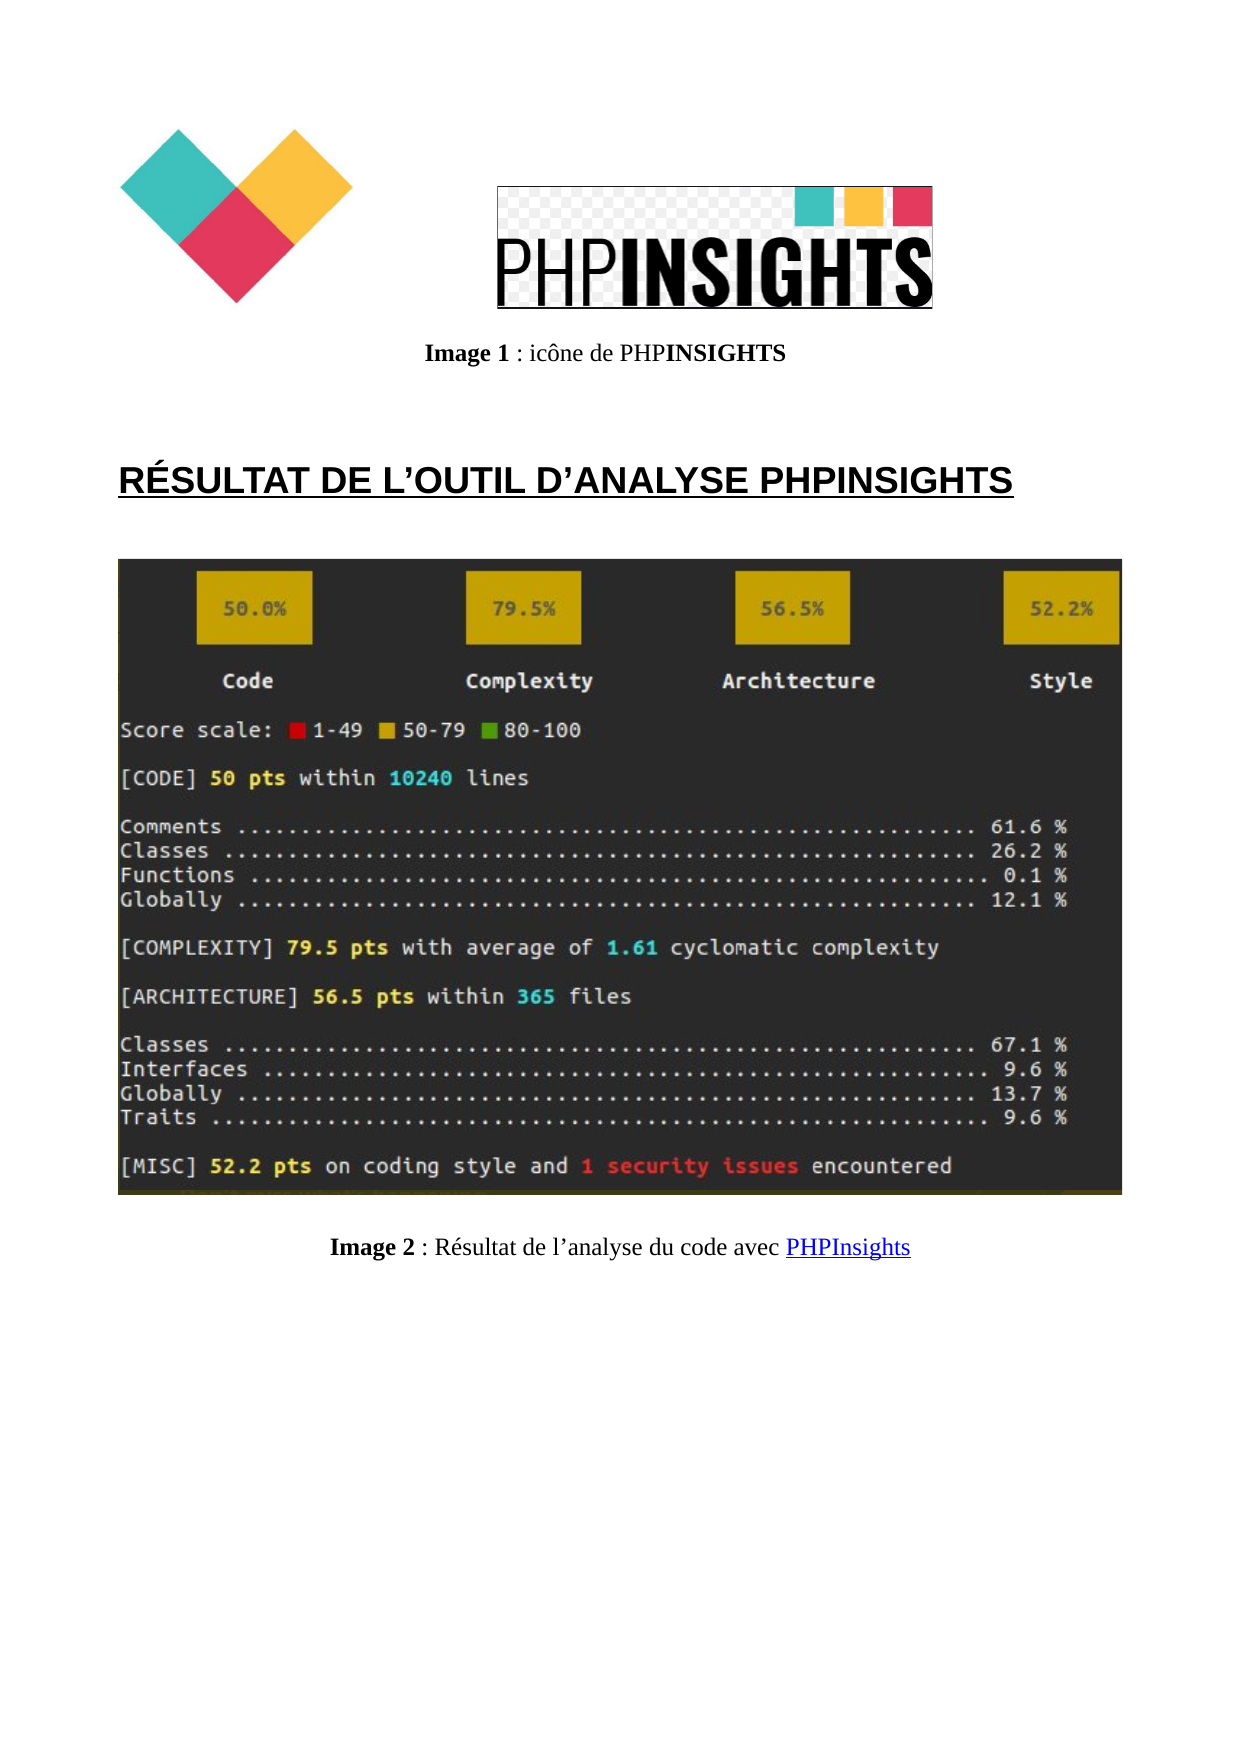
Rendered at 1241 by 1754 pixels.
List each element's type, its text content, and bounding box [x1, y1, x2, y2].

picture [118, 118, 354, 309]
text Image 2 : Résultat de l’analyse du code avec PHPInsights [118, 1232, 1122, 1261]
subtitle RÉSULTAT DE L’OUTIL D’ANALYSE PHPINSIGHTS [118, 458, 1122, 501]
text Image 1 : icône de PHPINSIGHTS [118, 338, 1122, 367]
picture [497, 186, 933, 309]
picture [118, 558, 1123, 1195]
